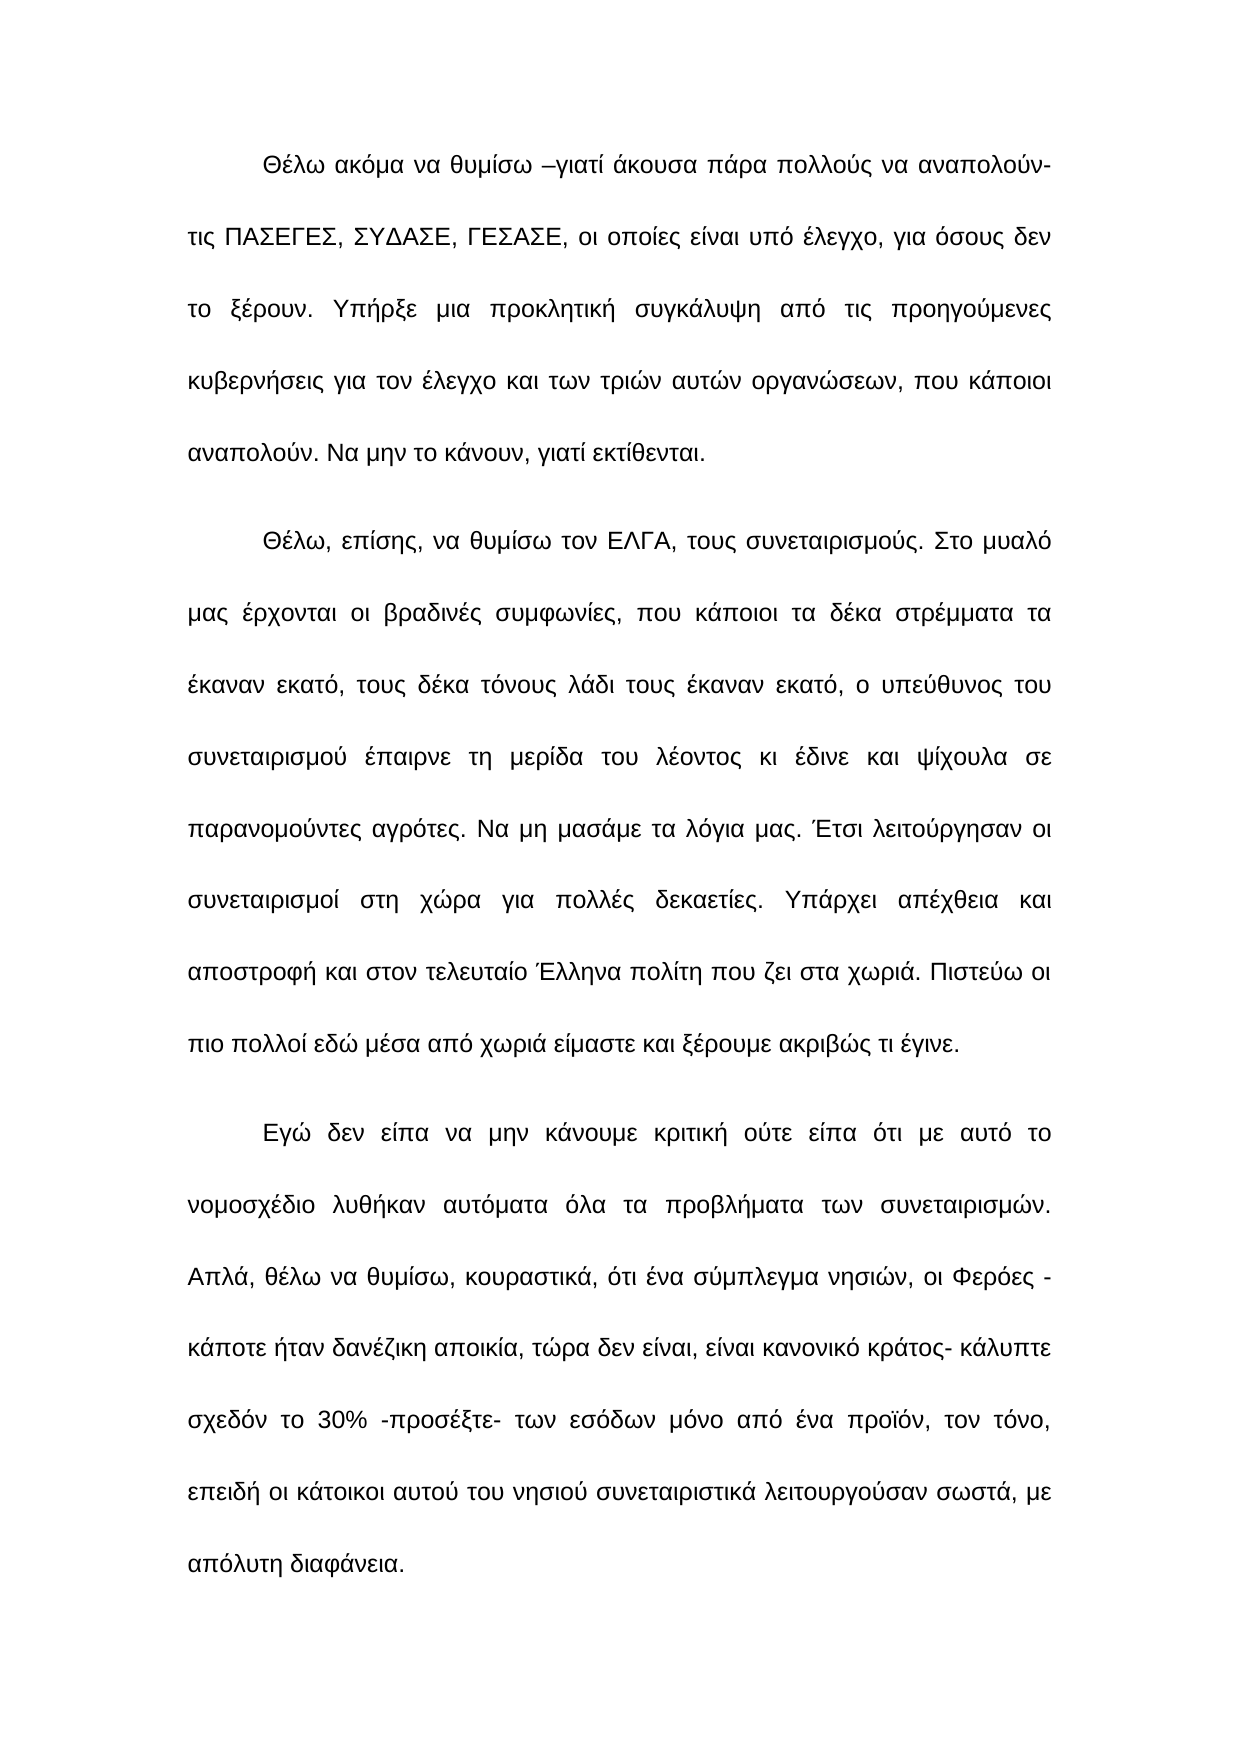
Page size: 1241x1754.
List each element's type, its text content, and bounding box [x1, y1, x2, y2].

text Εγώ δεν είπα να μην κάνουμε κριτική ούτε είπα ότι με αυτό το νομοσχέδιο λυθήκαν αυτόματα όλα τα προβλήματα των συνεταιρισμών. Απλά, θέλω να θυμίσω, κουραστικά, ότι ένα σύμπλεγμα νησιών, οι Φερόες -κάποτε ήταν δανέζικη αποικία, τώρα δεν είναι, είναι κανονικό κράτος- κάλυπτε σχεδόν το 30% -προσέξτε- των εσόδων μόνο από ένα προϊόν, τον τόνο, επειδή οι κάτοικοι αυτού του νησιού συνεταιριστικά λειτουργούσαν σωστά, με απόλυτη διαφάνεια. [187, 1118, 1053, 1578]
text Θέλω, επίσης, να θυμίσω τον ΕΛΓΑ, τους συνεταιρισμούς. Στο μυαλό μας έρχονται οι βραδινές συμφωνίες, που κάποιοι τα δέκα στρέμματα τα έκαναν εκατό, τους δέκα τόνους λάδι τους έκαναν εκατό, ο υπεύθυνος του συνεταιρισμού έπαιρνε τη μερίδα του λέοντος κι έδινε και ψίχουλα σε παρανομούντες αγρότες. Να μη μασάμε τα λόγια μας. Έτσι λειτούργησαν οι συνεταιρισμοί στη χώρα για πολλές δεκαετίες. Υπάρχει απέχθεια και αποστροφή και στον τελευταίο Έλληνα πολίτη που ζει στα χωριά. Πιστεύω οι πιο πολλοί εδώ μέσα από χωριά είμαστε και ξέρουμε ακριβώς τι έγινε. [187, 526, 1053, 1058]
text Θέλω ακόμα να θυμίσω –γιατί άκουσα πάρα πολλούς να αναπολούν- τις ΠΑΣΕΓΕΣ, ΣΥΔΑΣΕ, ΓΕΣΑΣΕ, οι οποίες είναι υπό έλεγχο, για όσους δεν το ξέρουν. Υπήρξε μια προκλητική συγκάλυψη από τις προηγούμενες κυβερνήσεις για τον έλεγχο και των τριών αυτών οργανώσεων, που κάποιοι αναπολούν. Να μην το κάνουν, γιατί εκτίθενται. [187, 150, 1053, 466]
